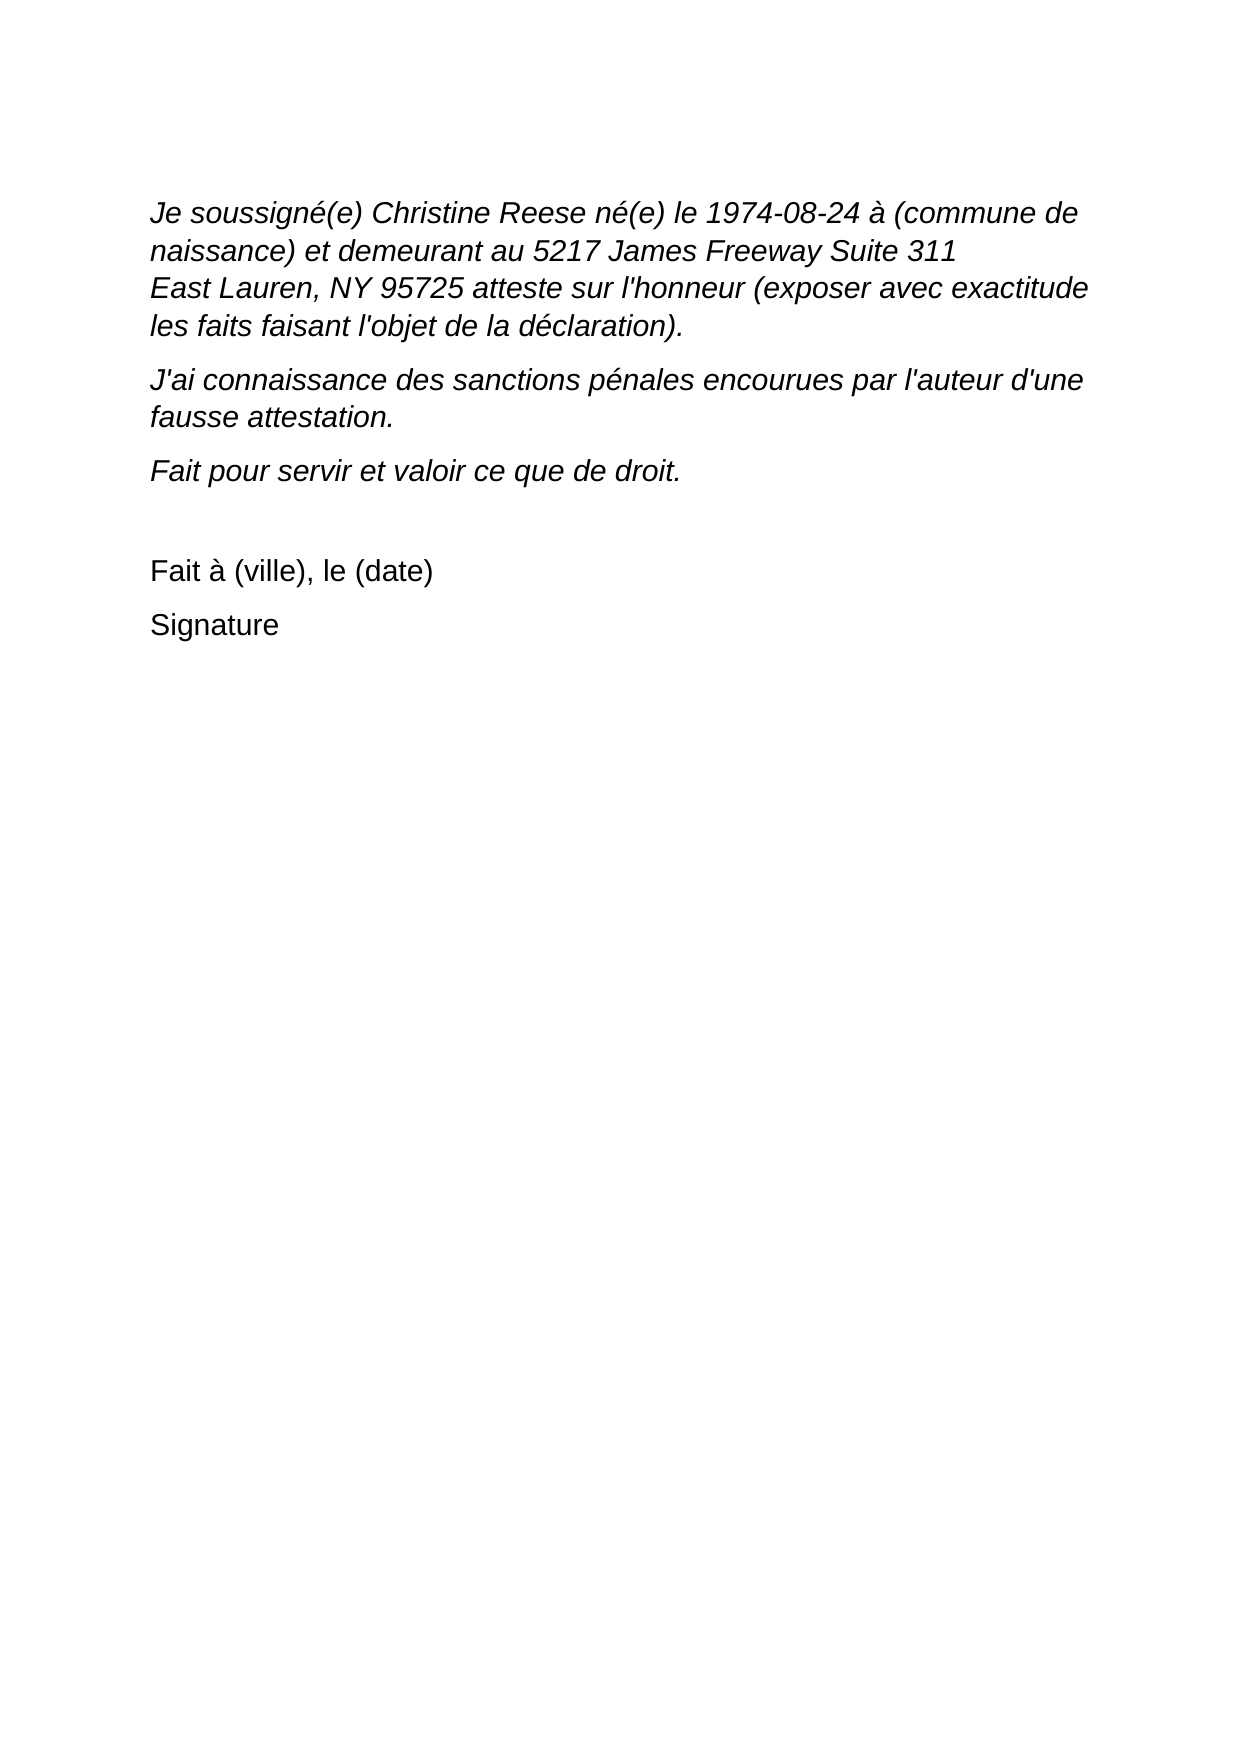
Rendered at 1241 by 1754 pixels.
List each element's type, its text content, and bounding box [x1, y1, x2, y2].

text Fait à (ville), le (date) [150, 553, 1090, 587]
text Je soussigné(e) Christine Reese né(e) le 1974-08-24 à (commune de naissance) et demeurant au 5217 James Freeway Suite 311 East Lauren, NY 95725 atteste sur l'honneur (exposer avec exactitude les faits faisant l'objet de la déclaration). [150, 195, 1090, 342]
text Signature [150, 607, 1090, 642]
text J'ai connaissance des sanctions pénales encourues par l'auteur d'une fausse attestation. [150, 362, 1090, 434]
text Fait pour servir et valoir ce que de droit. [150, 453, 1090, 488]
